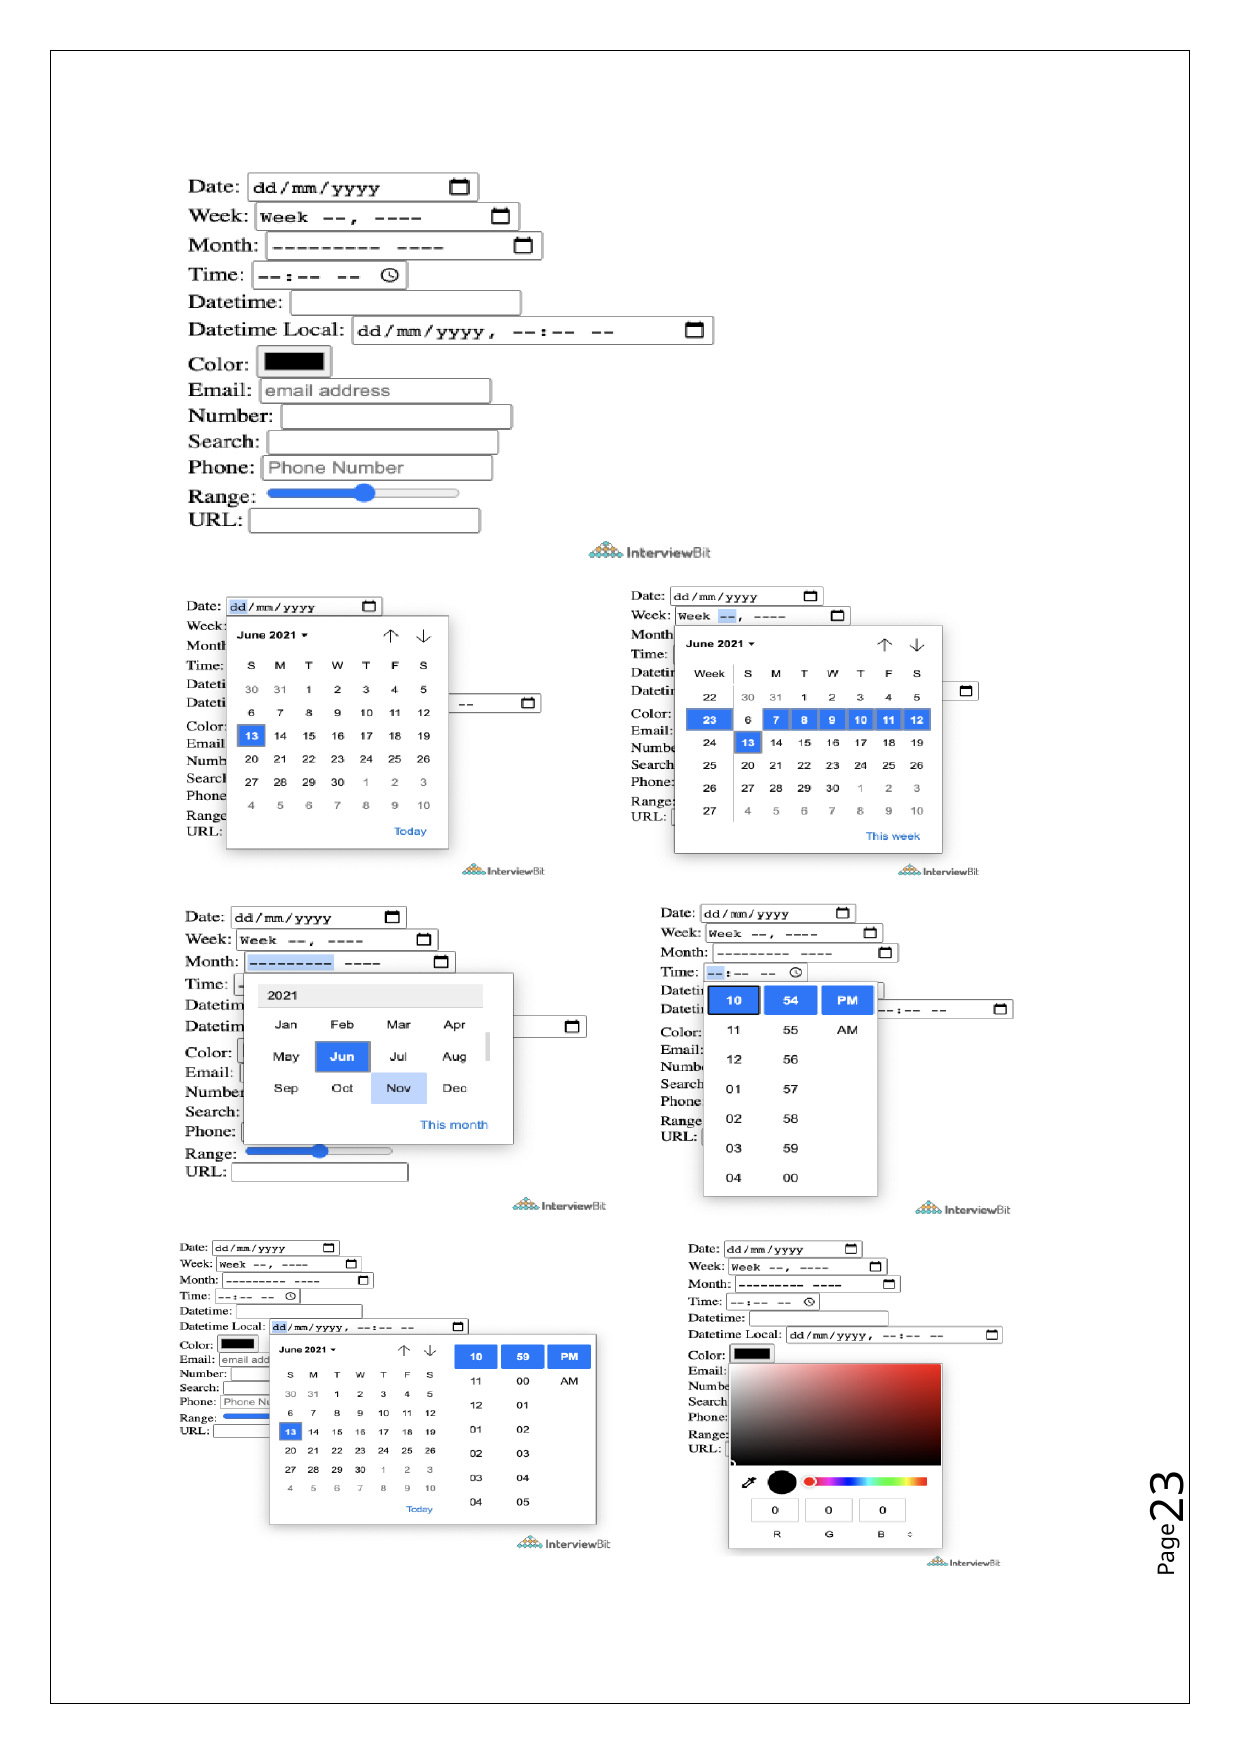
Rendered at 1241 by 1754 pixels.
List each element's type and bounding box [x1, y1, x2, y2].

picture [150, 150, 1133, 1604]
